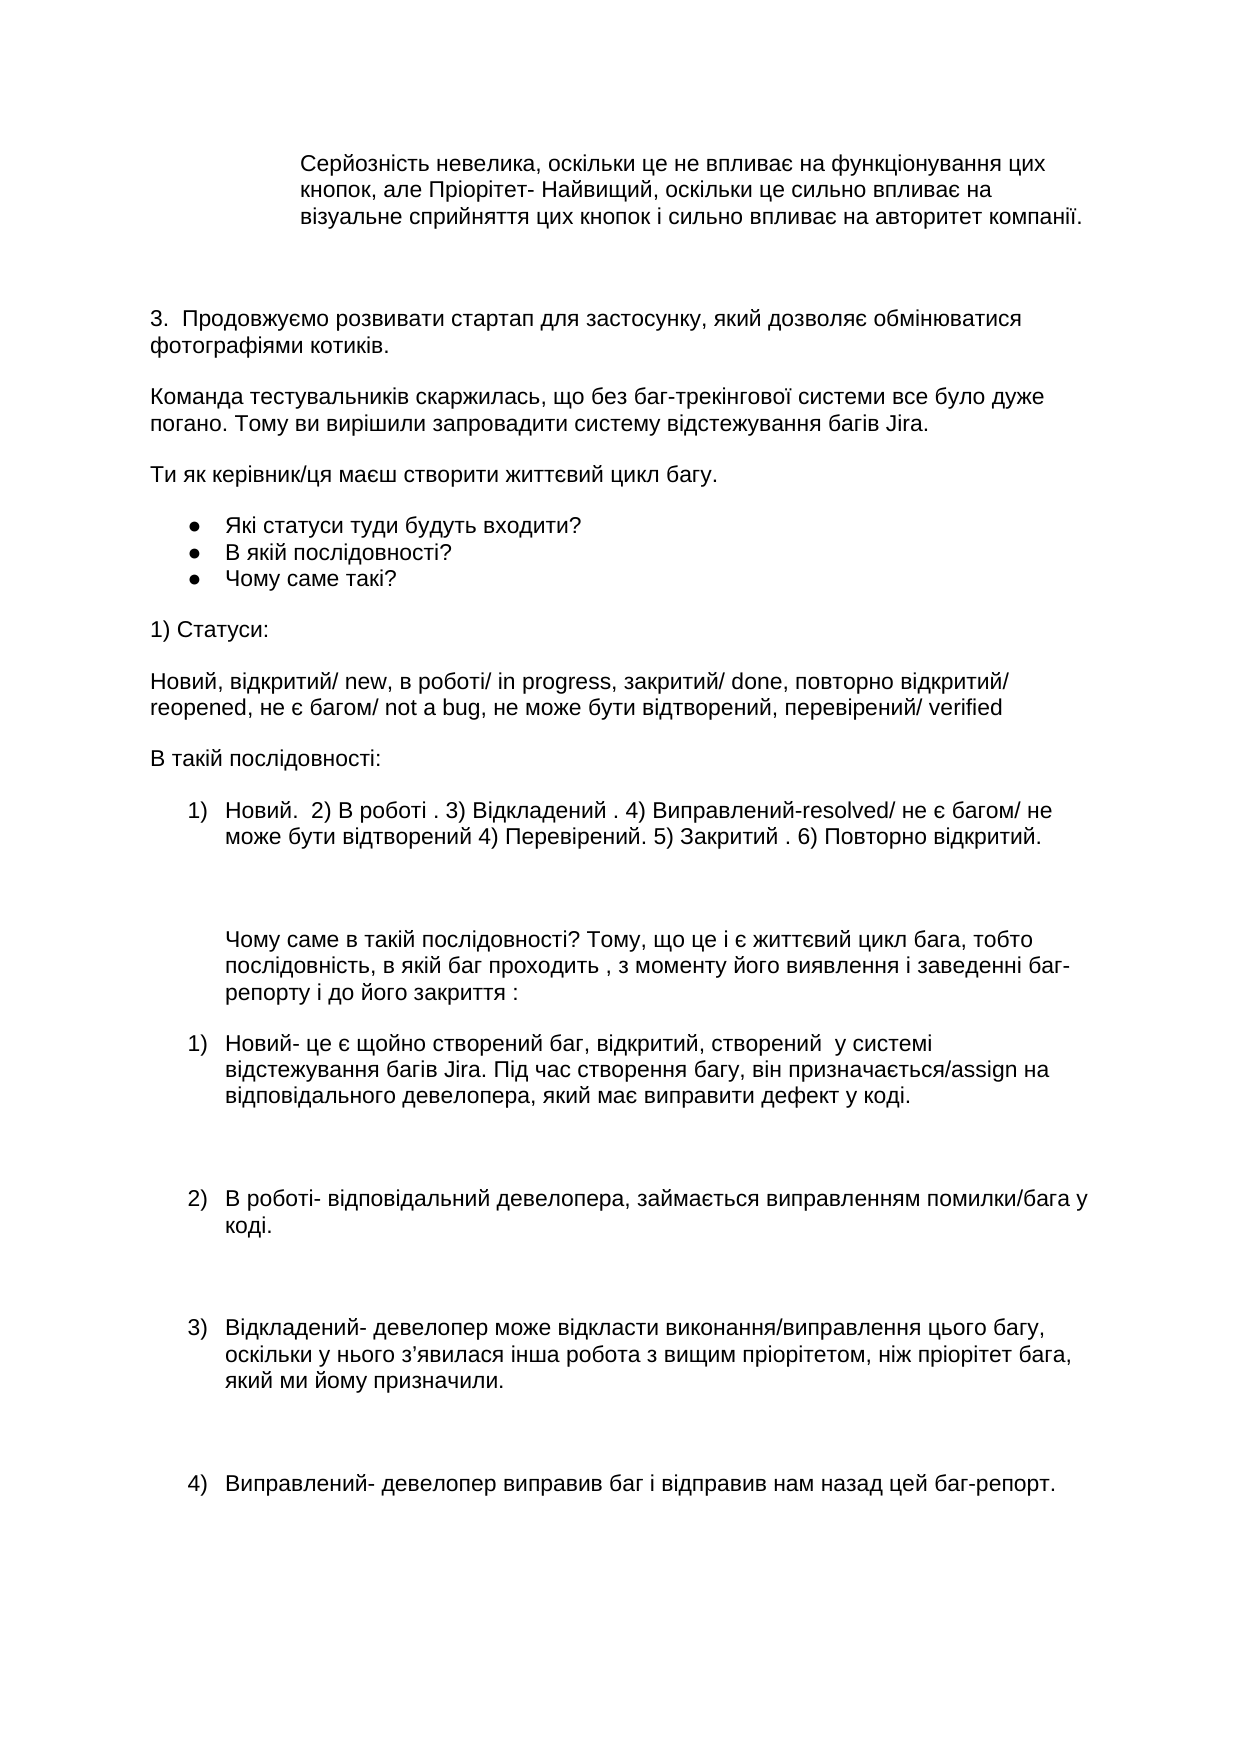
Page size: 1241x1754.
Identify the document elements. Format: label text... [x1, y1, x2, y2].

text Команда тестувальників скаржилась, що без баг-трекінгової системи все було дуже погано. Тому ви вирішили запровадити систему відстежування багів Jira. [150, 383, 1090, 436]
list В роботі- відповідальний девелопера, займається виправленням помилки/бага у коді. [187, 1185, 1090, 1238]
list Новий- це є щойно створений баг, відкритий, створений у системі відстежування багів Jira. Під час створення багу, він призначається/assign на відповідального девелопера, який має виправити дефект у коді. [187, 1030, 1090, 1109]
text Ти як керівник/ця маєш створити життєвий цикл багу. [150, 461, 1090, 487]
text 1) Статуси: [150, 616, 1090, 643]
list Які статуси туди будуть входити? [187, 512, 1090, 538]
list Чому саме такі? [187, 565, 1090, 591]
list Відкладений- девелопер може відкласти виконання/виправлення цього багу, оскільки у нього з’явилася інша робота з вищим пріорітетом, ніж пріорітет бага, який ми йому призначили. [187, 1314, 1090, 1393]
list Новий. 2) В роботі . 3) Відкладений . 4) Виправлений-resolved/ не є багом/ не може бути відтворений 4) Перевірений. 5) Закритий . 6) Повторно відкритий. [187, 797, 1090, 849]
text 3. Продовжуємо розвивати стартап для застосунку, який дозволяє обмінюватися фотографіями котиків. [150, 305, 1090, 358]
text Чому саме в такій послідовності? Тому, що це і є життєвий цикл бага, тобто послідовність, в якій баг проходить , з моменту його виявлення і заведенні баг-репорту і до його закриття : [225, 926, 1090, 1005]
list В якій послідовності? [187, 538, 1090, 565]
text В такій послідовності: [150, 745, 1090, 772]
text Серйозність невелика, оскільки це не впливає на функціонування цих кнопок, але Пріорітет- Найвищий, оскільки це сильно впливає на візуальне сприйняття цих кнопок і сильно впливає на авторитет компанії. [300, 150, 1090, 229]
list Виправлений- девелопер виправив баг і відправив нам назад цей баг-репорт. [187, 1470, 1090, 1496]
text Новий, відкритий/ new, в роботі/ in progress, закритий/ done, повторно відкритий/ reopened, не є багом/ not a bug, не може бути відтворений, перевірений/ verified [150, 668, 1090, 720]
